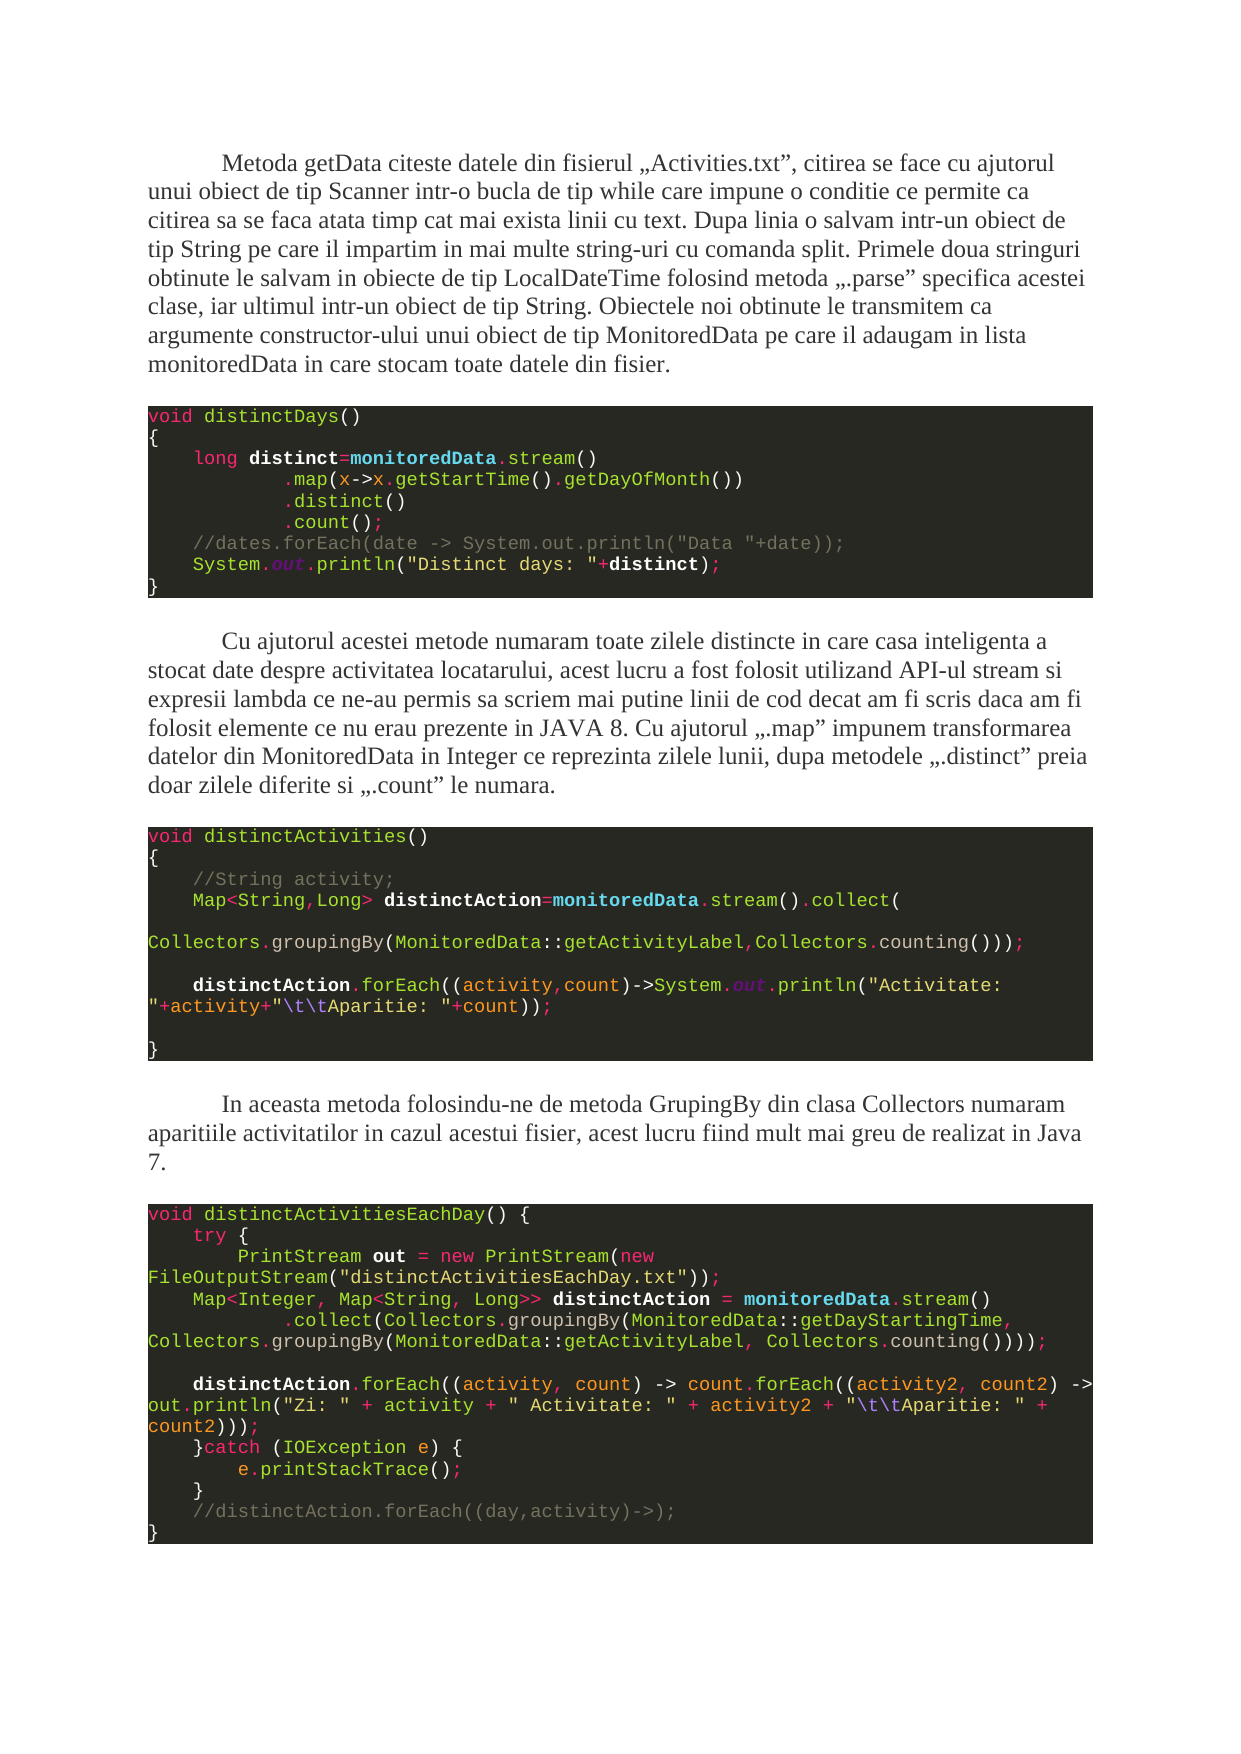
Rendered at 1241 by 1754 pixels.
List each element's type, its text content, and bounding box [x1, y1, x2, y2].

text Cu ajutorul acestei metode numaram toate zilele distincte in care casa inteligenta a stocat date despre activitatea locatarului, acest lucru a fost folosit utilizand API-ul stream si expresii lambda ce ne-au permis sa scriem mai putine linii de cod decat am fi scris daca am fi folosit elemente ce nu erau prezente in JAVA 8. Cu ajutorul „.map” impunem transformarea datelor din MonitoredData in Integer ce reprezinta zilele lunii, dupa metodele „.distinct” preia doar zilele diferite si „.count” le numara. [148, 626, 1093, 799]
text Metoda getData citeste datele din fisierul „Activities.txt”, citirea se face cu ajutorul unui obiect de tip Scanner intr-o bucla de tip while care impune o conditie ce permite ca citirea sa se faca atata timp cat mai exista linii cu text. Dupa linia o salvam intr-un obiect de tip String pe care il impartim in mai multe string-uri cu comanda split. Primele doua stringuri obtinute le salvam in obiecte de tip LocalDateTime folosind metoda „.parse” specifica acestei clase, iar ultimul intr-un obiect de tip String. Obiectele noi obtinute le transmitem ca argumente constructor-ului unui obiect de tip MonitoredData pe care il adaugam in lista monitoredData in care stocam toate datele din fisier. [148, 148, 1093, 378]
text In aceasta metoda folosindu-ne de metoda GrupingBy din clasa Collectors numaram aparitiile activitatilor in cazul acestui fisier, acest lucru fiind mult mai greu de realizat in Java 7. [148, 1089, 1093, 1176]
text void distinctActivitiesEachDay() { try { PrintStream out = new PrintStream(new FileOutputStream("distinctActivitiesEachDay.txt")); Map<Integer, Map<String, Long>> distinctAction = monitoredData.stream() .collect(Collectors.groupingBy(MonitoredData::getDayStartingTime, Collectors.groupingBy(MonitoredData::getActivityLabel, Collectors.counting()))); distinctAction.forEach((activity, count) -> count.forEach((activity2, count2) -> out.println("Zi: " + activity + " Activitate: " + activity2 + "\t\tAparitie: " + count2))); }catch (IOException e) { e.printStackTrace(); } //distinctAction.forEach((day,activity)->); } [148, 1204, 1093, 1544]
text void distinctDays() { long distinct=monitoredData.stream() .map(x->x.getStartTime().getDayOfMonth()) .distinct() .count(); //dates.forEach(date -> System.out.println("Data "+date)); System.out.println("Distinct days: "+distinct); } [148, 406, 1093, 598]
text void distinctActivities() { //String activity; Map<String,Long> distinctAction=monitoredData.stream().collect( Collectors.groupingBy(MonitoredData::getActivityLabel,Collectors.counting())); distinctAction.forEach((activity,count)->System.out.println("Activitate: "+activity+"\t\tAparitie: "+count)); } [148, 827, 1093, 1061]
